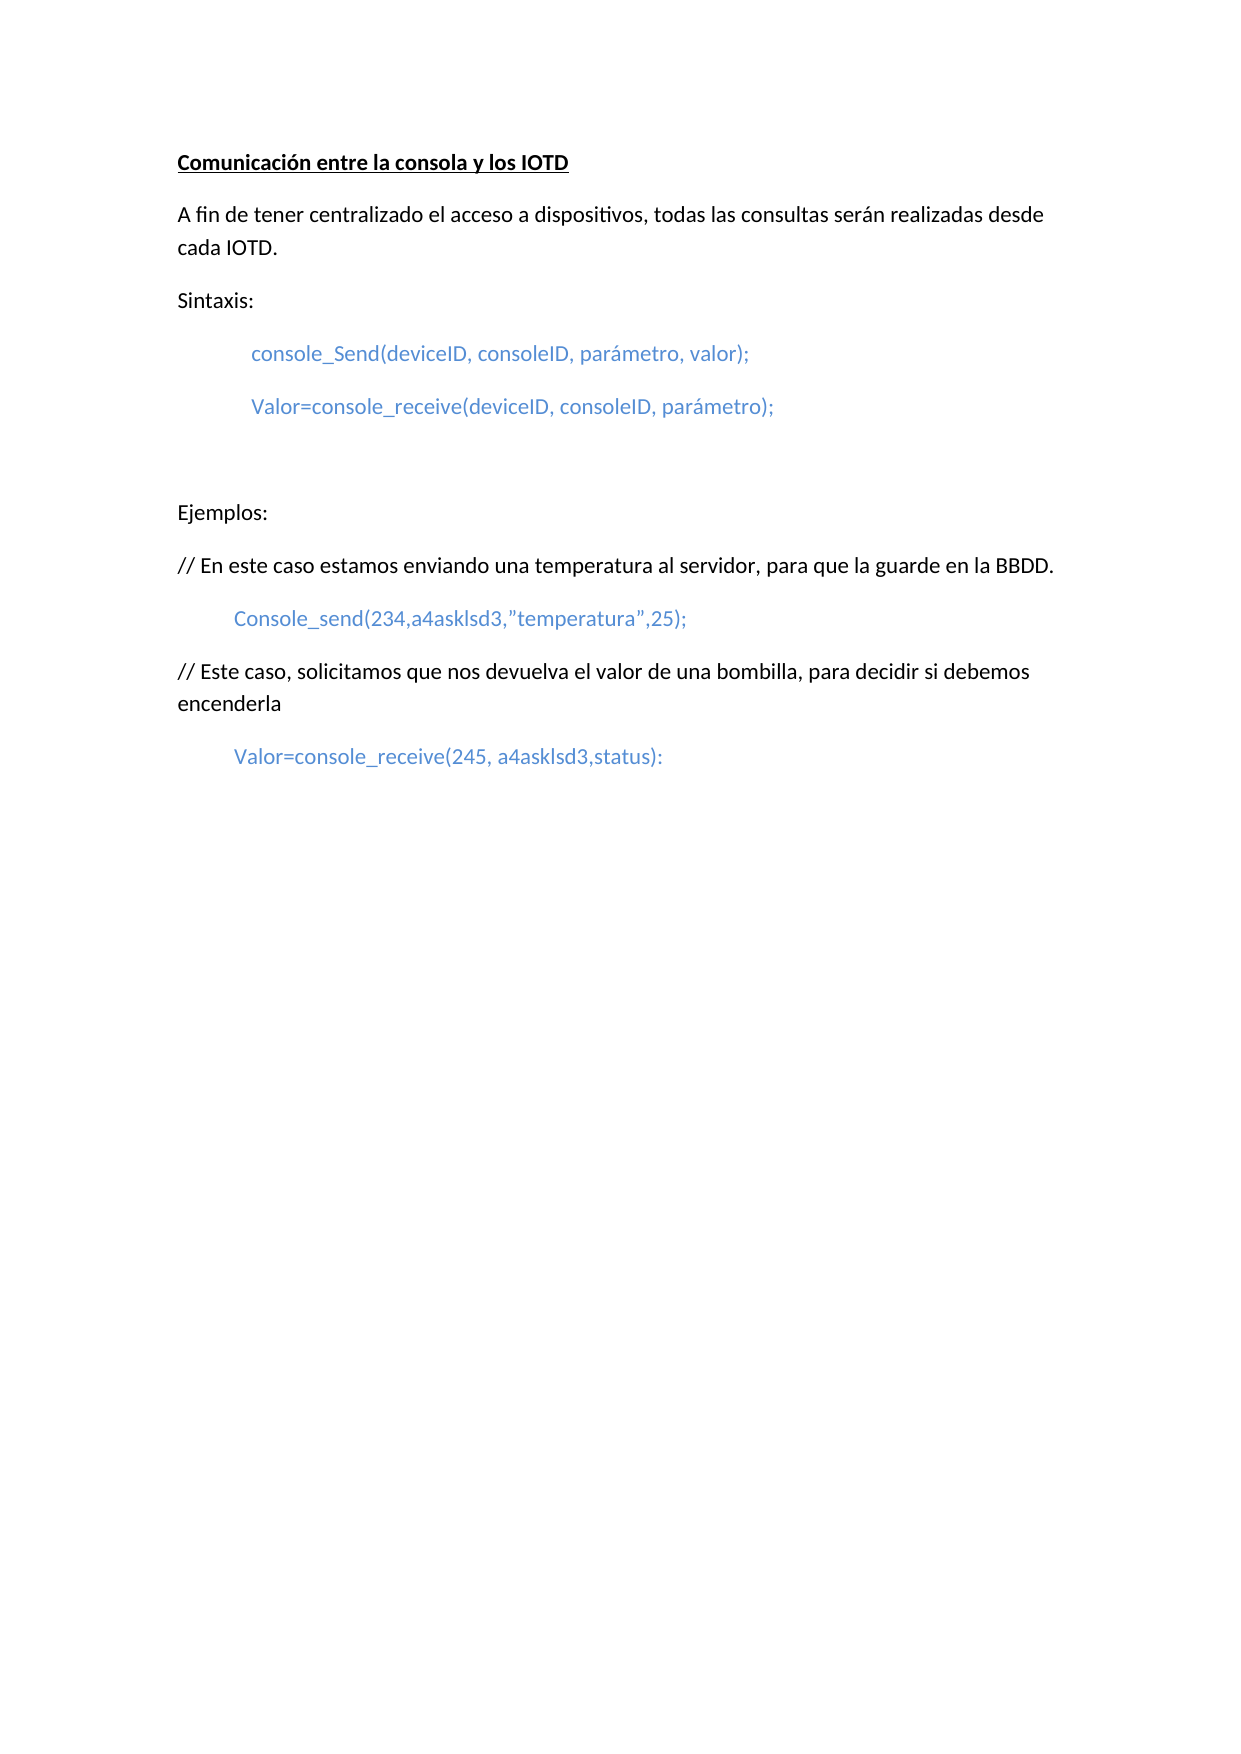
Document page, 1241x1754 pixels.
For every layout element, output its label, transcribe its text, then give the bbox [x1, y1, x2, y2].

text Comunicación entre la consola y los IOTD [177, 148, 1063, 176]
text Sintaxis: [177, 286, 1063, 314]
text console_Send(deviceID, consoleID, parámetro, valor); [251, 339, 1063, 367]
text Ejemplos: [177, 498, 1063, 526]
text // En este caso estamos enviando una temperatura al servidor, para que la guarde en la BBDD. [177, 551, 1063, 579]
text Valor=console_receive(245, a4asklsd3,status): [177, 742, 1063, 770]
text // Este caso, solicitamos que nos devuelva el valor de una bombilla, para decidir si debemos encenderla [177, 657, 1063, 717]
text Console_send(234,a4asklsd3,”temperatura”,25); [177, 604, 1063, 632]
text Valor=console_receive(deviceID, consoleID, parámetro); [251, 392, 1063, 420]
text A fin de tener centralizado el acceso a dispositivos, todas las consultas serán realizadas desde cada IOTD. [177, 201, 1063, 261]
